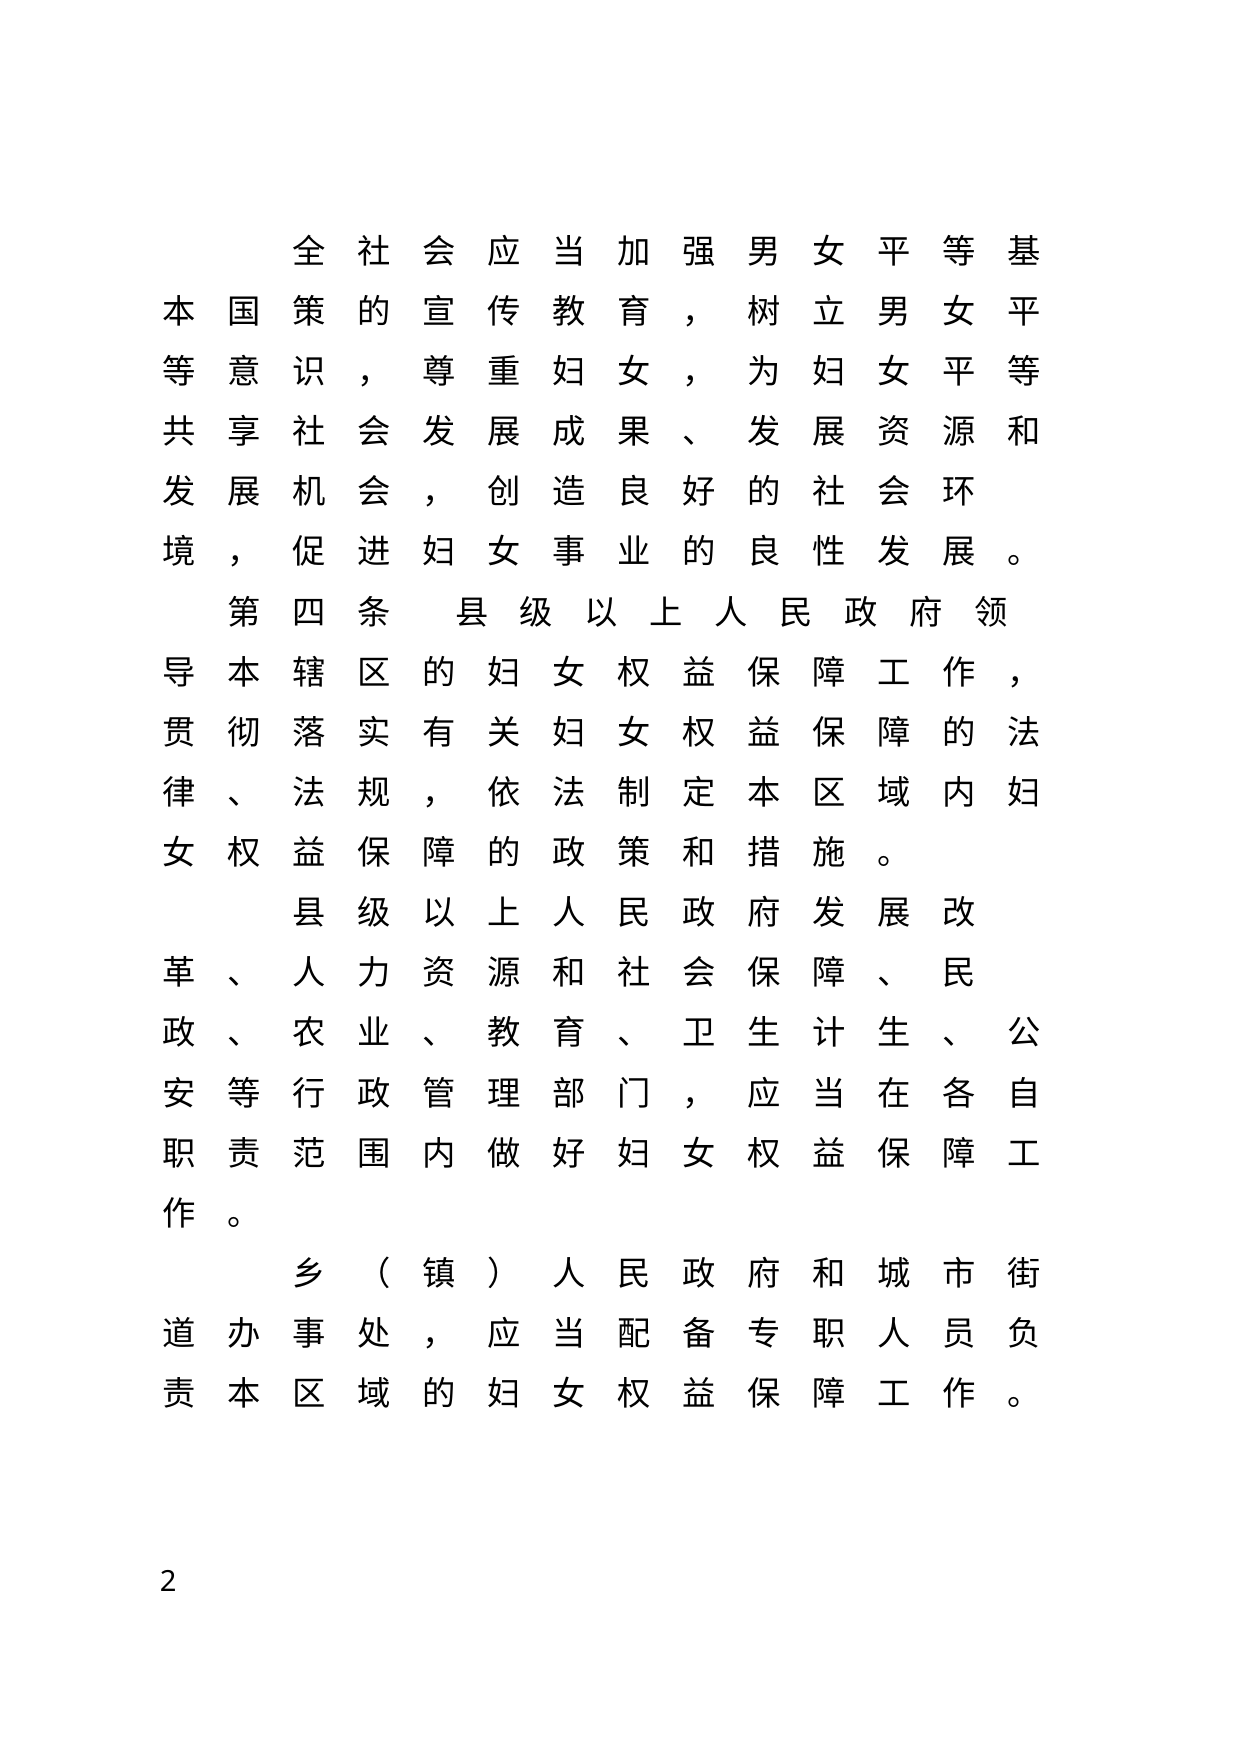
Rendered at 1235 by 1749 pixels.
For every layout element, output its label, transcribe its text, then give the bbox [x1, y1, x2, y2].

text 第四条 县级以上人民政府领导本辖区的妇女权益保障工作，贯彻落实有关妇女权益保障的法律、法规，依法制定本区域内妇女权益保障的政策和措施。 [162, 579, 1072, 880]
text 乡（镇）人民政府和城市街道办事处，应当配备专职人员负责本区域的妇女权益保障工作。 [162, 1241, 1072, 1421]
text 全社会应当加强男女平等基本国策的宣传教育，树立男女平等意识，尊重妇女，为妇女平等共享社会发展成果、发展资源和发展机会，创造良好的社会环境，促进妇女事业的良性发展。 [162, 219, 1072, 579]
text 县级以上人民政府发展改革、人力资源和社会保障、民政、农业、教育、卫生计生、公安等行政管理部门，应当在各自职责范围内做好妇女权益保障工作。 [162, 880, 1072, 1241]
